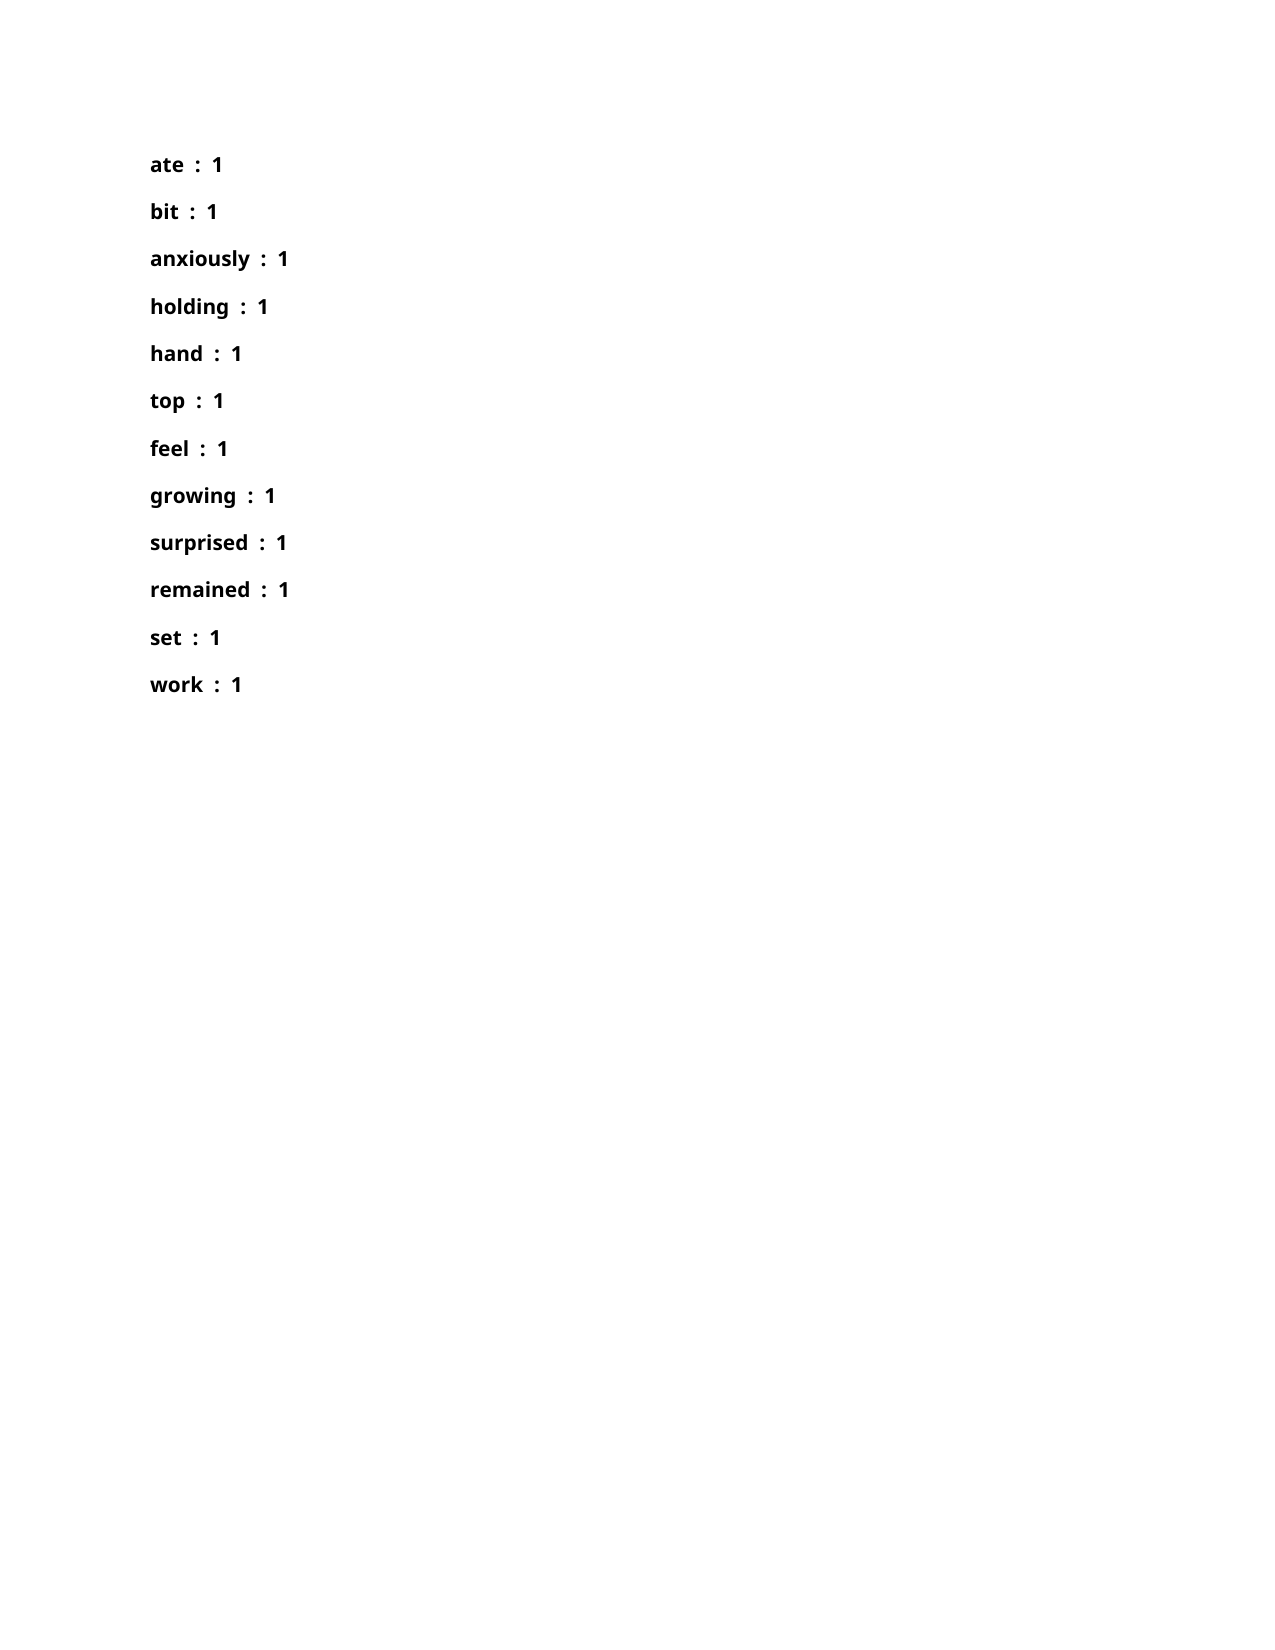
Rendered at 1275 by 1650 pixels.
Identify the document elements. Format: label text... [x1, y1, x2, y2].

text bit : 1 [150, 197, 1125, 226]
text hand : 1 [150, 339, 1125, 368]
text holding : 1 [150, 292, 1125, 320]
text anxiously : 1 [150, 244, 1125, 273]
text set : 1 [150, 623, 1125, 651]
text remained : 1 [150, 576, 1125, 604]
text growing : 1 [150, 481, 1125, 509]
text work : 1 [150, 670, 1125, 699]
text top : 1 [150, 386, 1125, 415]
text feel : 1 [150, 434, 1125, 462]
text surprised : 1 [150, 528, 1125, 557]
text ate : 1 [150, 150, 1125, 178]
